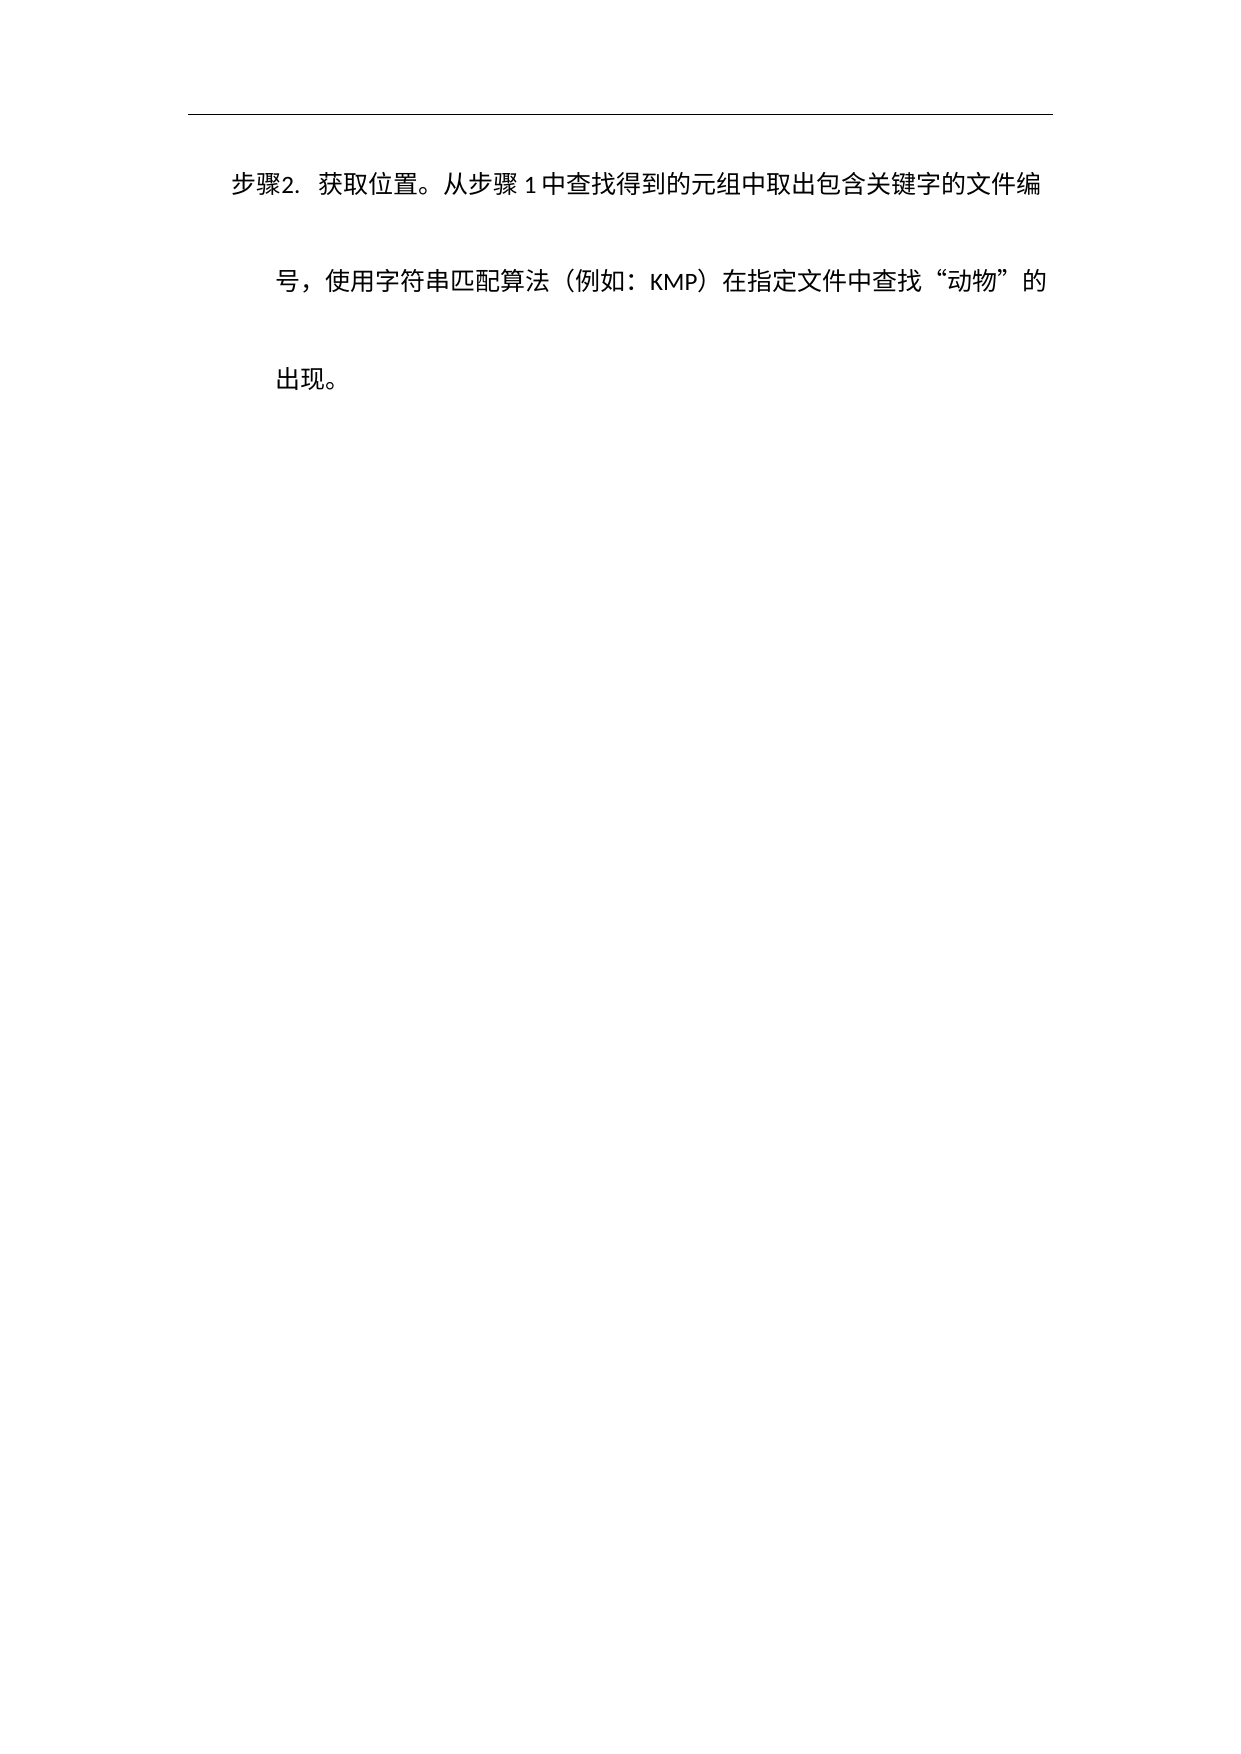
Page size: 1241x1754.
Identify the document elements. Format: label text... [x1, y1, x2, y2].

list 获取位置。从步骤1中查找得到的元组中取出包含关键字的文件编号，使用字符串匹配算法（例如：KMP）在指定文件中查找“动物”的出现。 [231, 150, 1053, 410]
